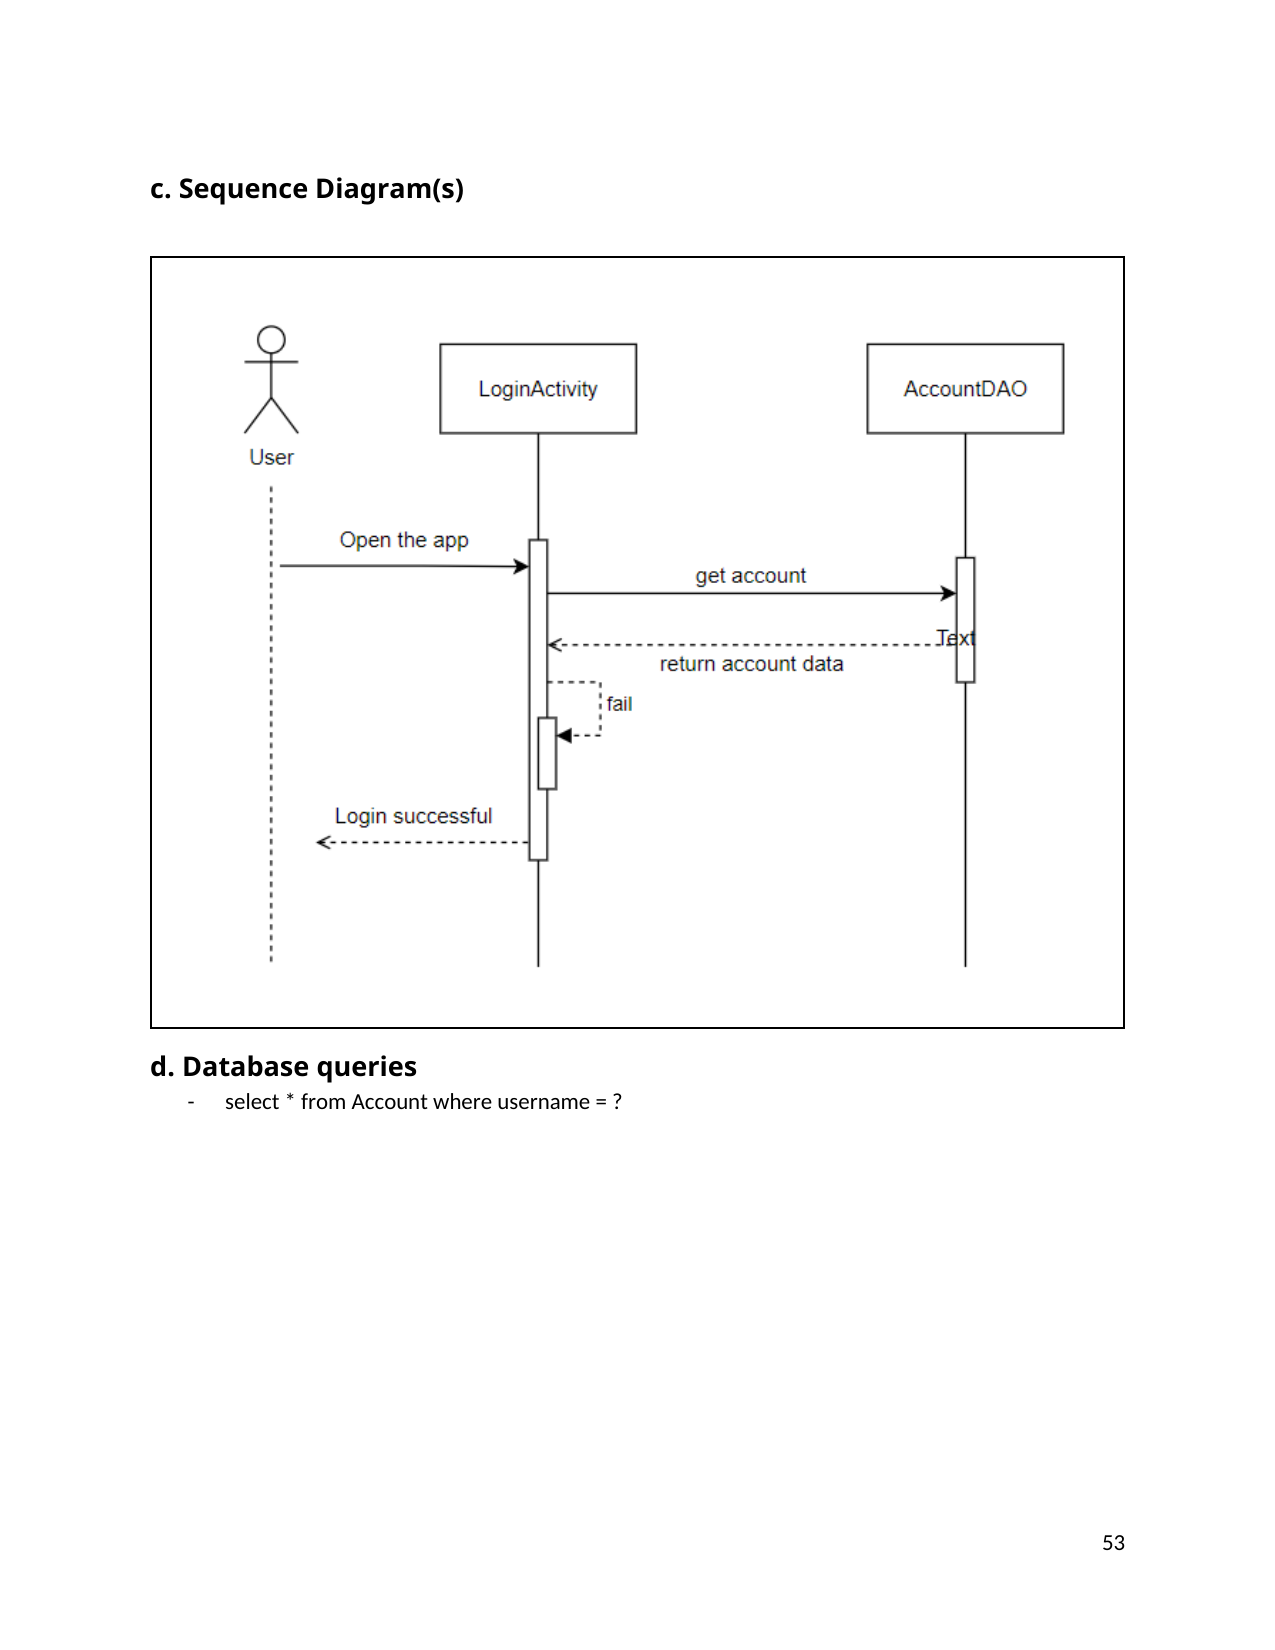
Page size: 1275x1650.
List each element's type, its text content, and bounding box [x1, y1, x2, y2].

picture [152, 258, 1123, 1027]
subtitle d. Database queries [150, 1048, 1125, 1084]
list select * from Account where username = ? [187, 1087, 1125, 1115]
subtitle c. Sequence Diagram(s) [150, 169, 1125, 206]
